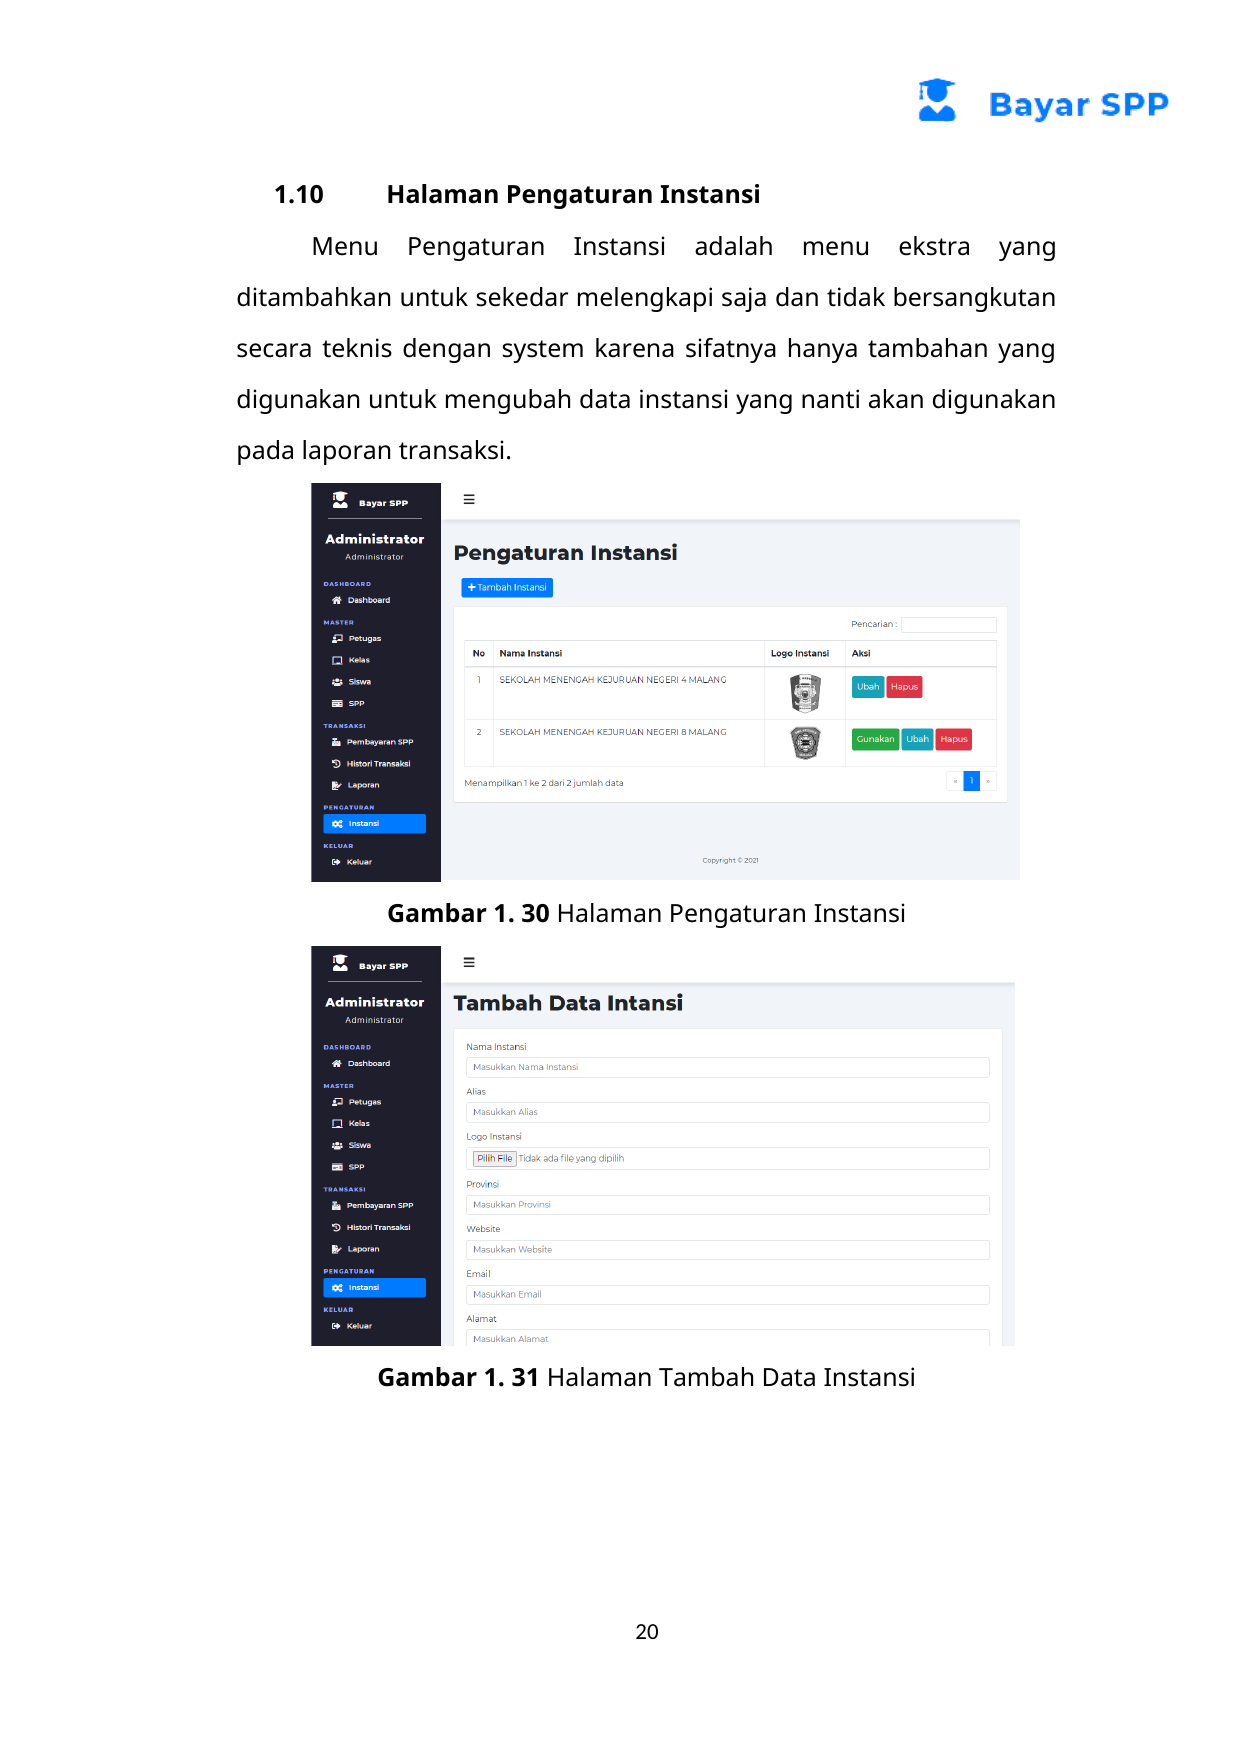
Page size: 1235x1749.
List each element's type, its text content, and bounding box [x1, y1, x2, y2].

text Gambar 1. 30 Halaman Pengaturan Instansi [236, 896, 1057, 930]
picture [910, 69, 1178, 132]
text Gambar 1. 31 Halaman Tambah Data Instansi [236, 1359, 1057, 1393]
picture [311, 946, 1020, 1346]
subtitle Halaman Pengaturan Instansi [274, 177, 1057, 211]
text Menu Pengaturan Instansi adalah menu ekstra yang ditambahkan untuk sekedar melengkapi saja dan tidak bersangkutan secara teknis dengan system karena sifatnya hanya tambahan yang digunakan untuk mengubah data instansi yang nanti akan digunakan pada laporan transaksi. [236, 228, 1057, 466]
picture [311, 483, 1020, 882]
